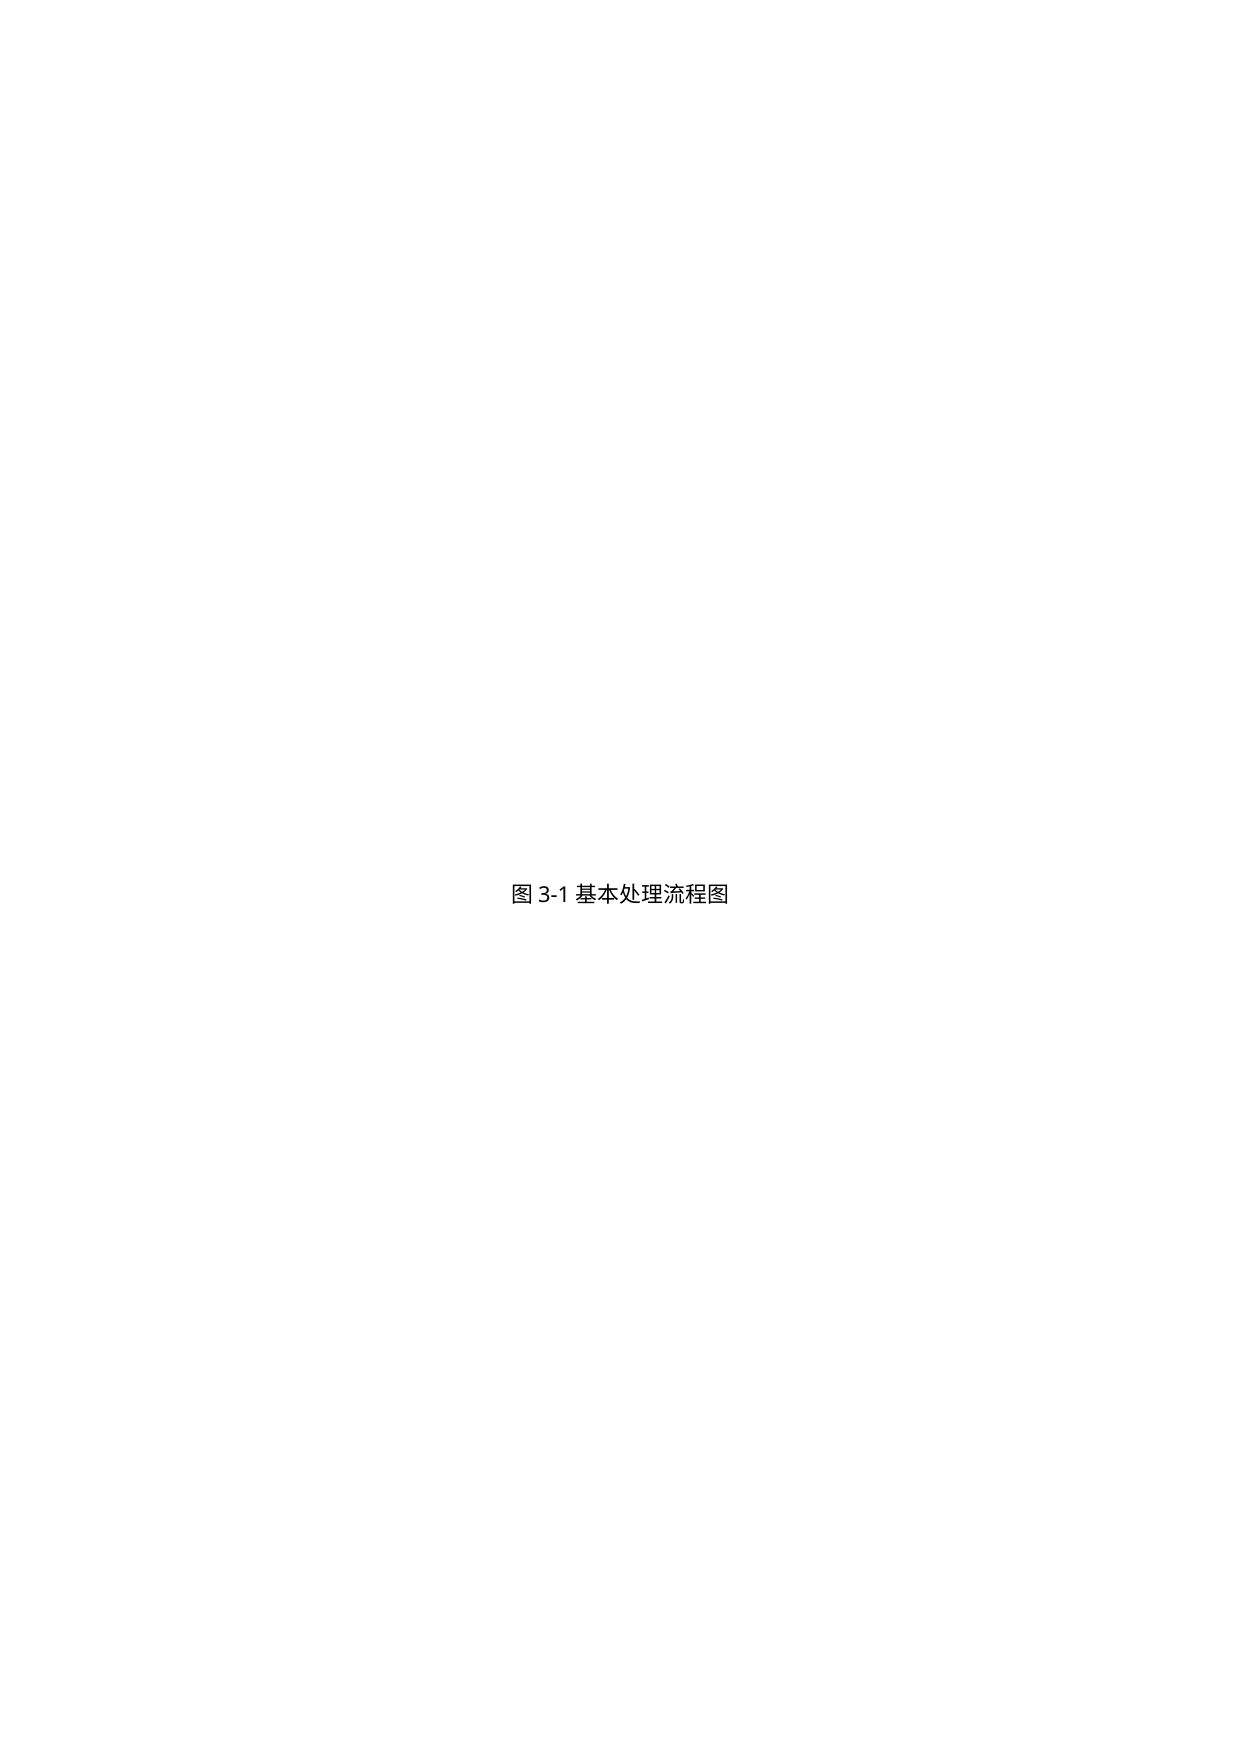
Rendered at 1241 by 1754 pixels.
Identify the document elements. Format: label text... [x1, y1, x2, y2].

text 图3-1 基本处理流程图 [187, 877, 1053, 909]
